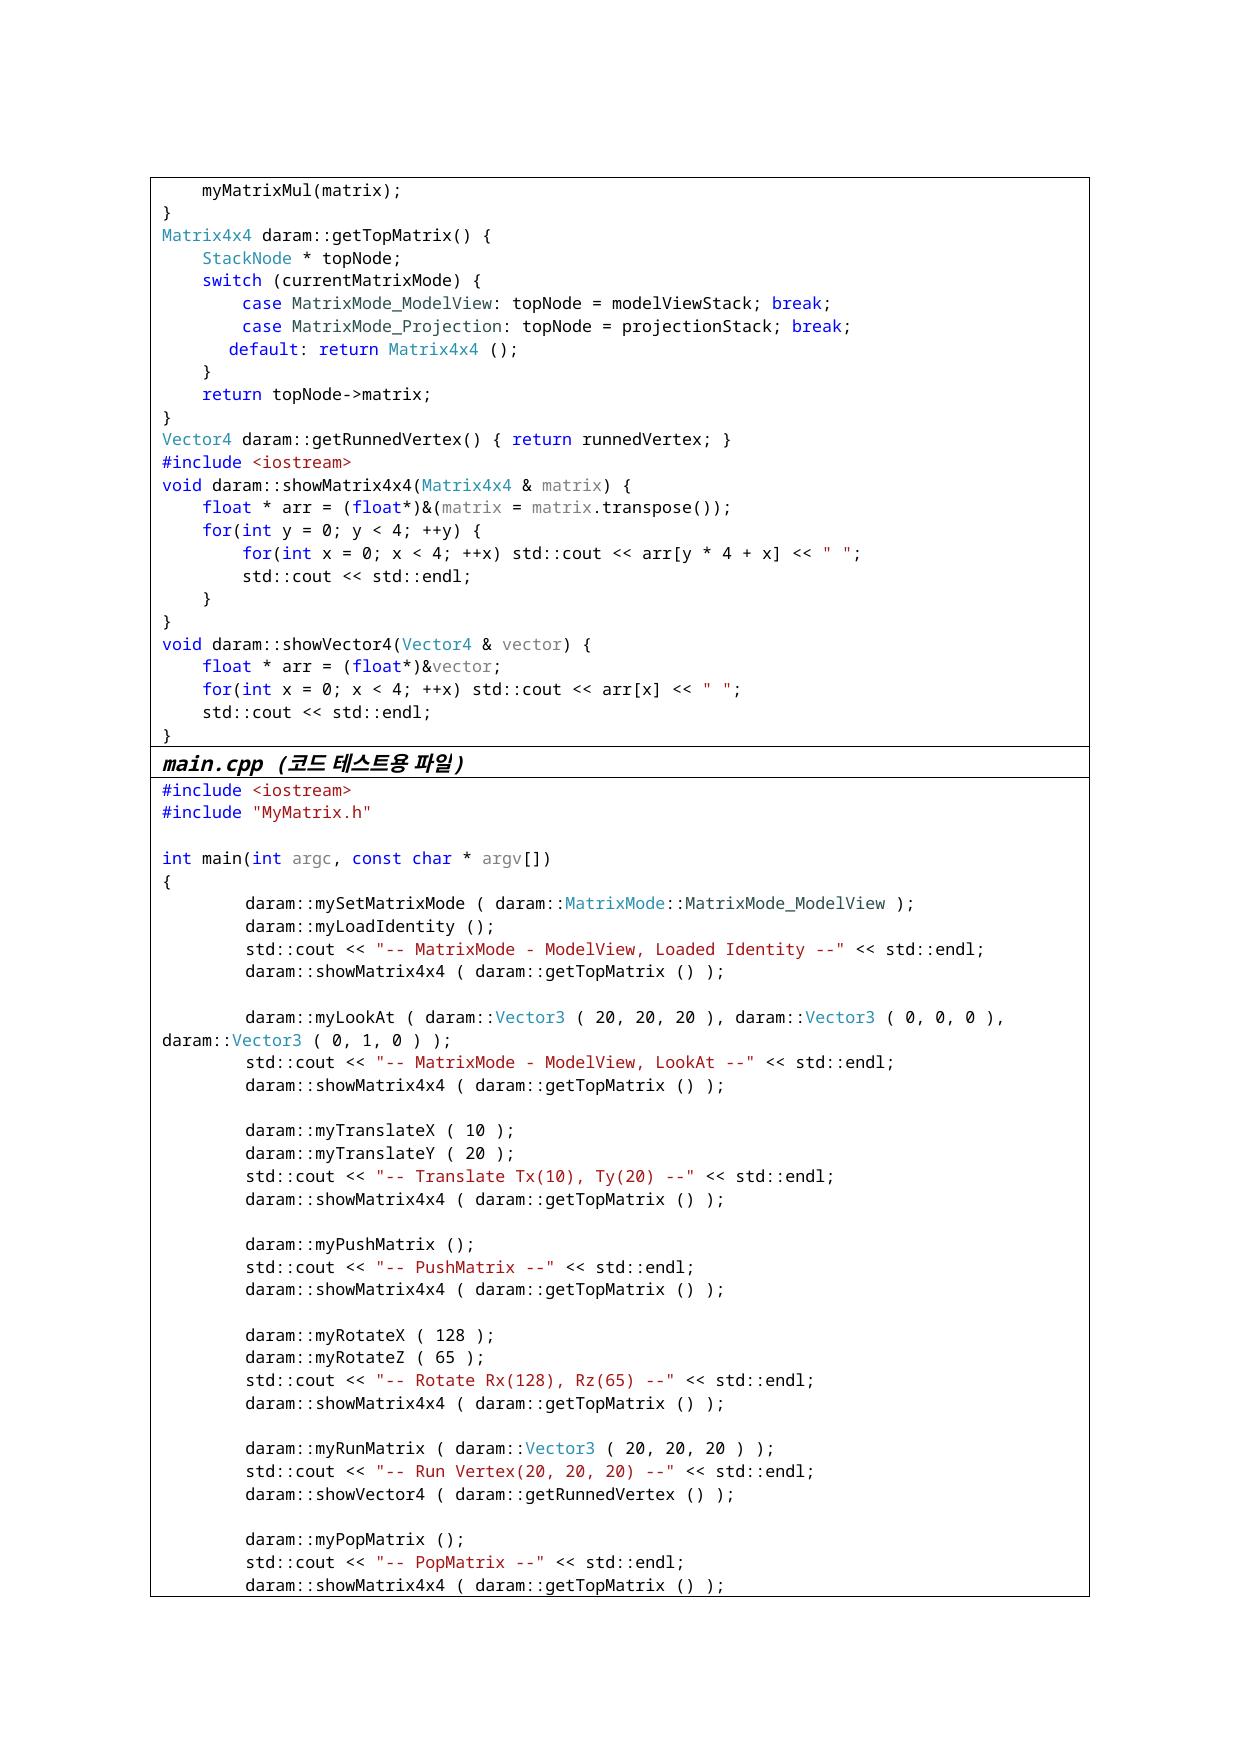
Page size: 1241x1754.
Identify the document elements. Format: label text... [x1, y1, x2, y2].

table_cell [151, 178, 1089, 746]
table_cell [151, 778, 1089, 1596]
table_cell main.cpp (코드 테스트용 파일) [452, 747, 1089, 777]
table_cell main.cpp (코드 테스트용 파일) [151, 747, 287, 777]
